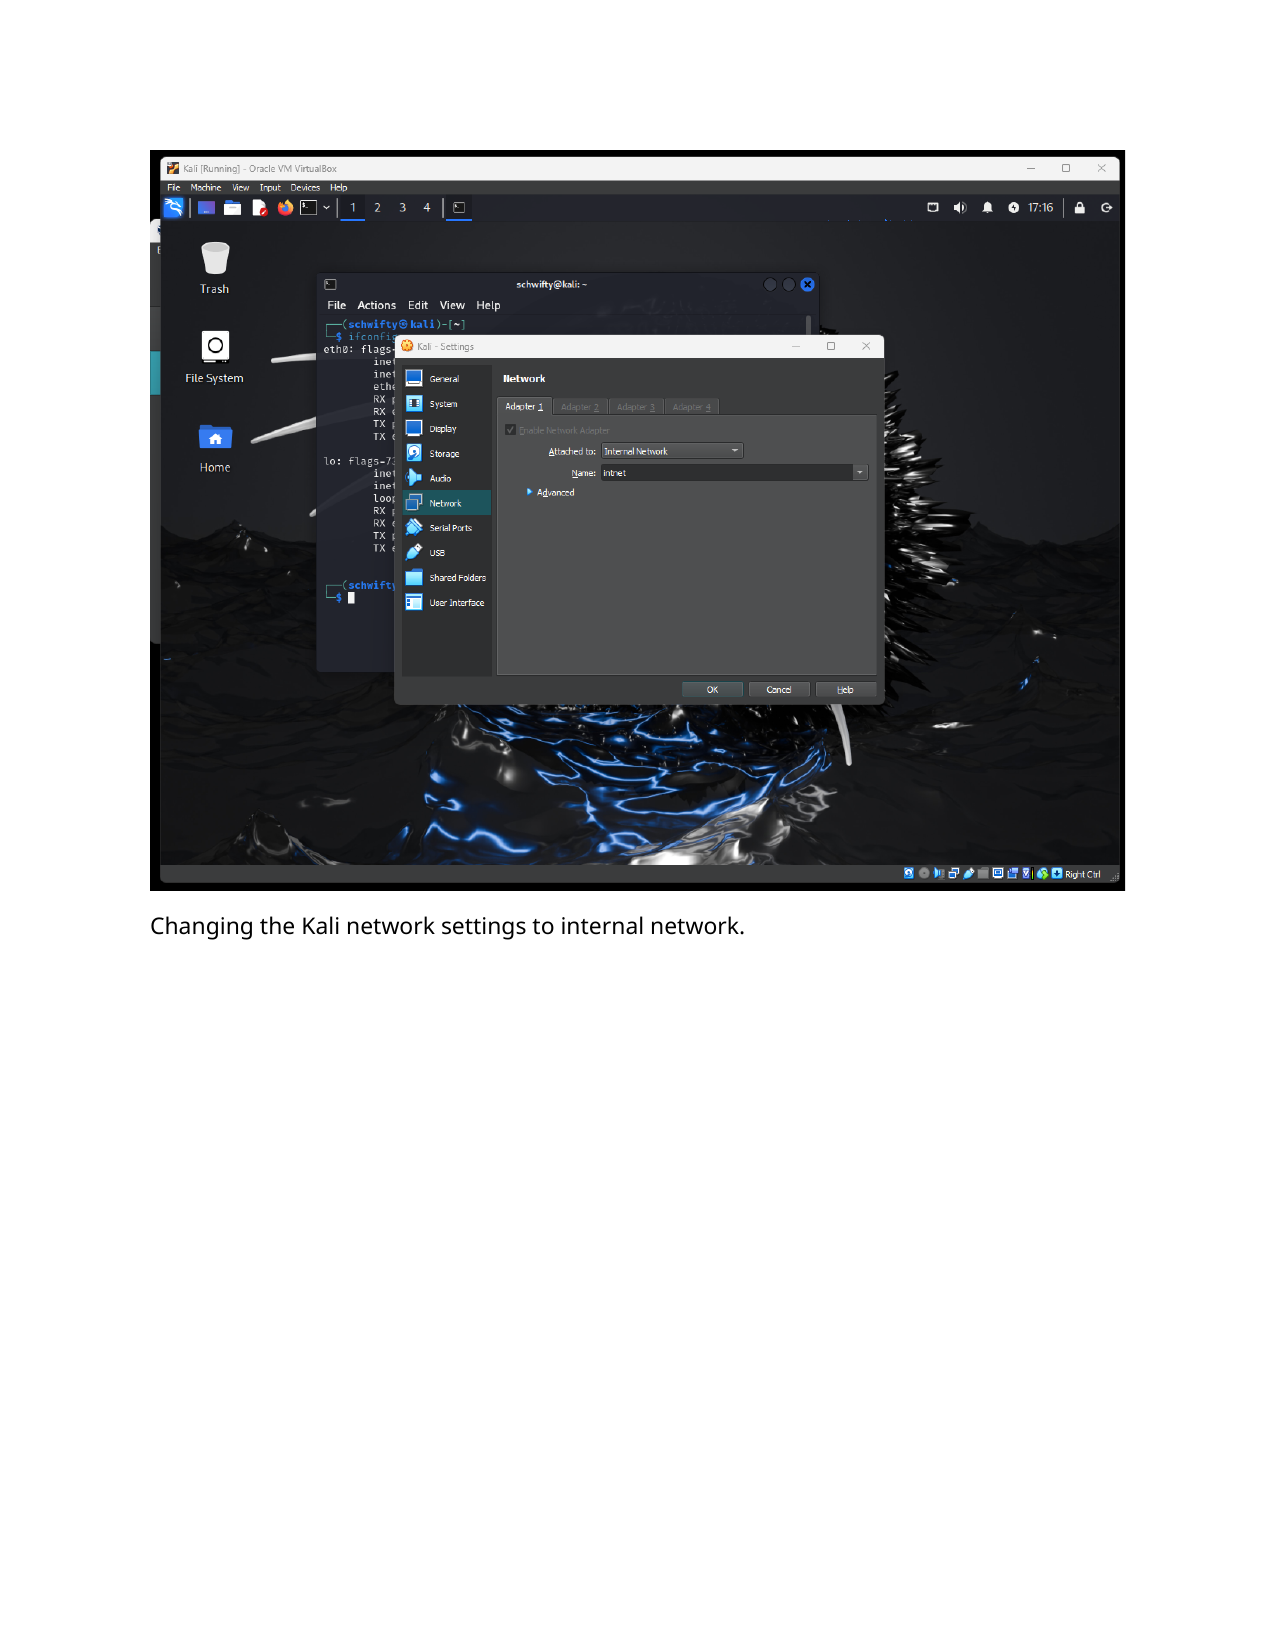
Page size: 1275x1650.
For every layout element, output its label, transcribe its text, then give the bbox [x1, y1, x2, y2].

text Changing the Kali network settings to internal network. [150, 910, 1125, 941]
picture [150, 150, 1125, 891]
